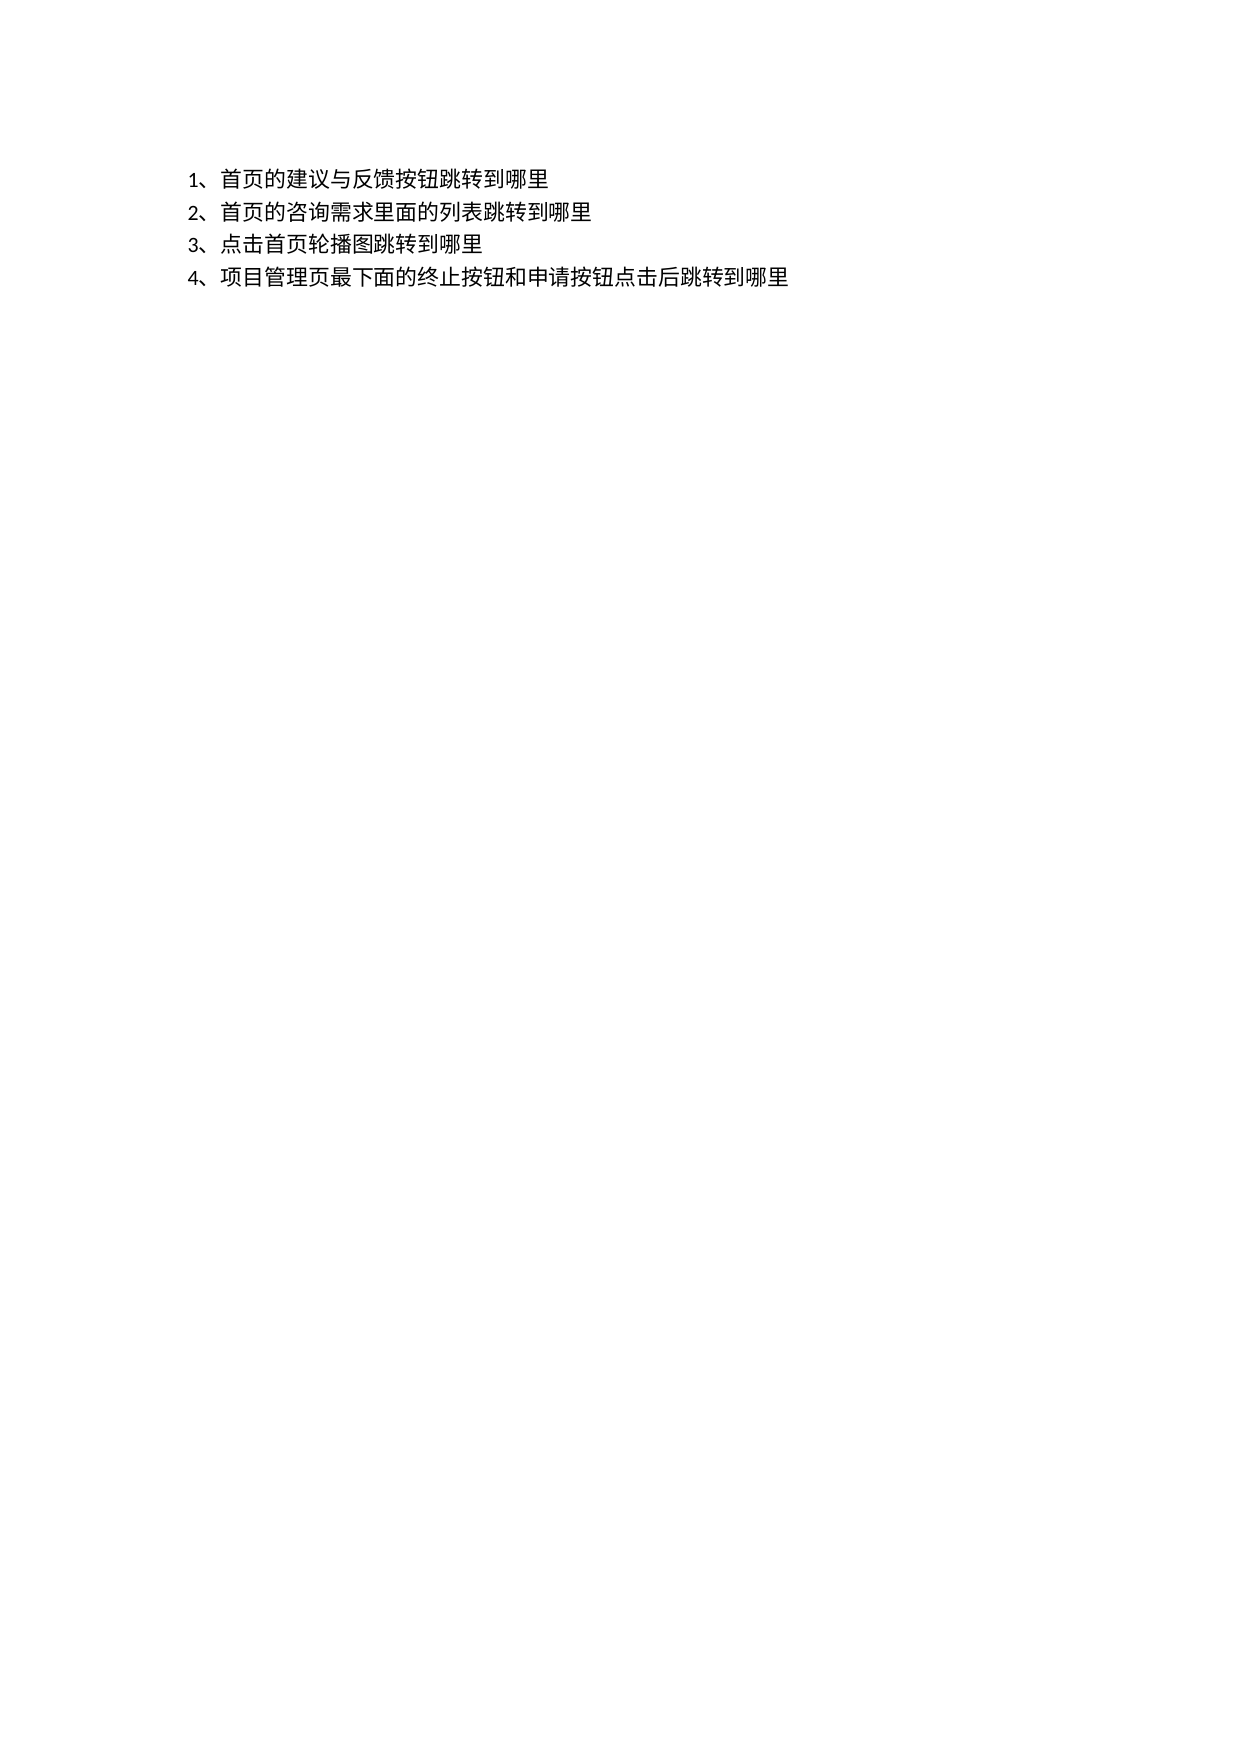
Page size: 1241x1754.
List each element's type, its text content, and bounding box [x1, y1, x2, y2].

list 首页的建议与反馈按钮跳转到哪里 [187, 162, 1053, 194]
list 首页的咨询需求里面的列表跳转到哪里 [187, 194, 1053, 227]
list 项目管理页最下面的终止按钮和申请按钮点击后跳转到哪里 [187, 259, 1053, 292]
list 点击首页轮播图跳转到哪里 [187, 227, 1053, 259]
